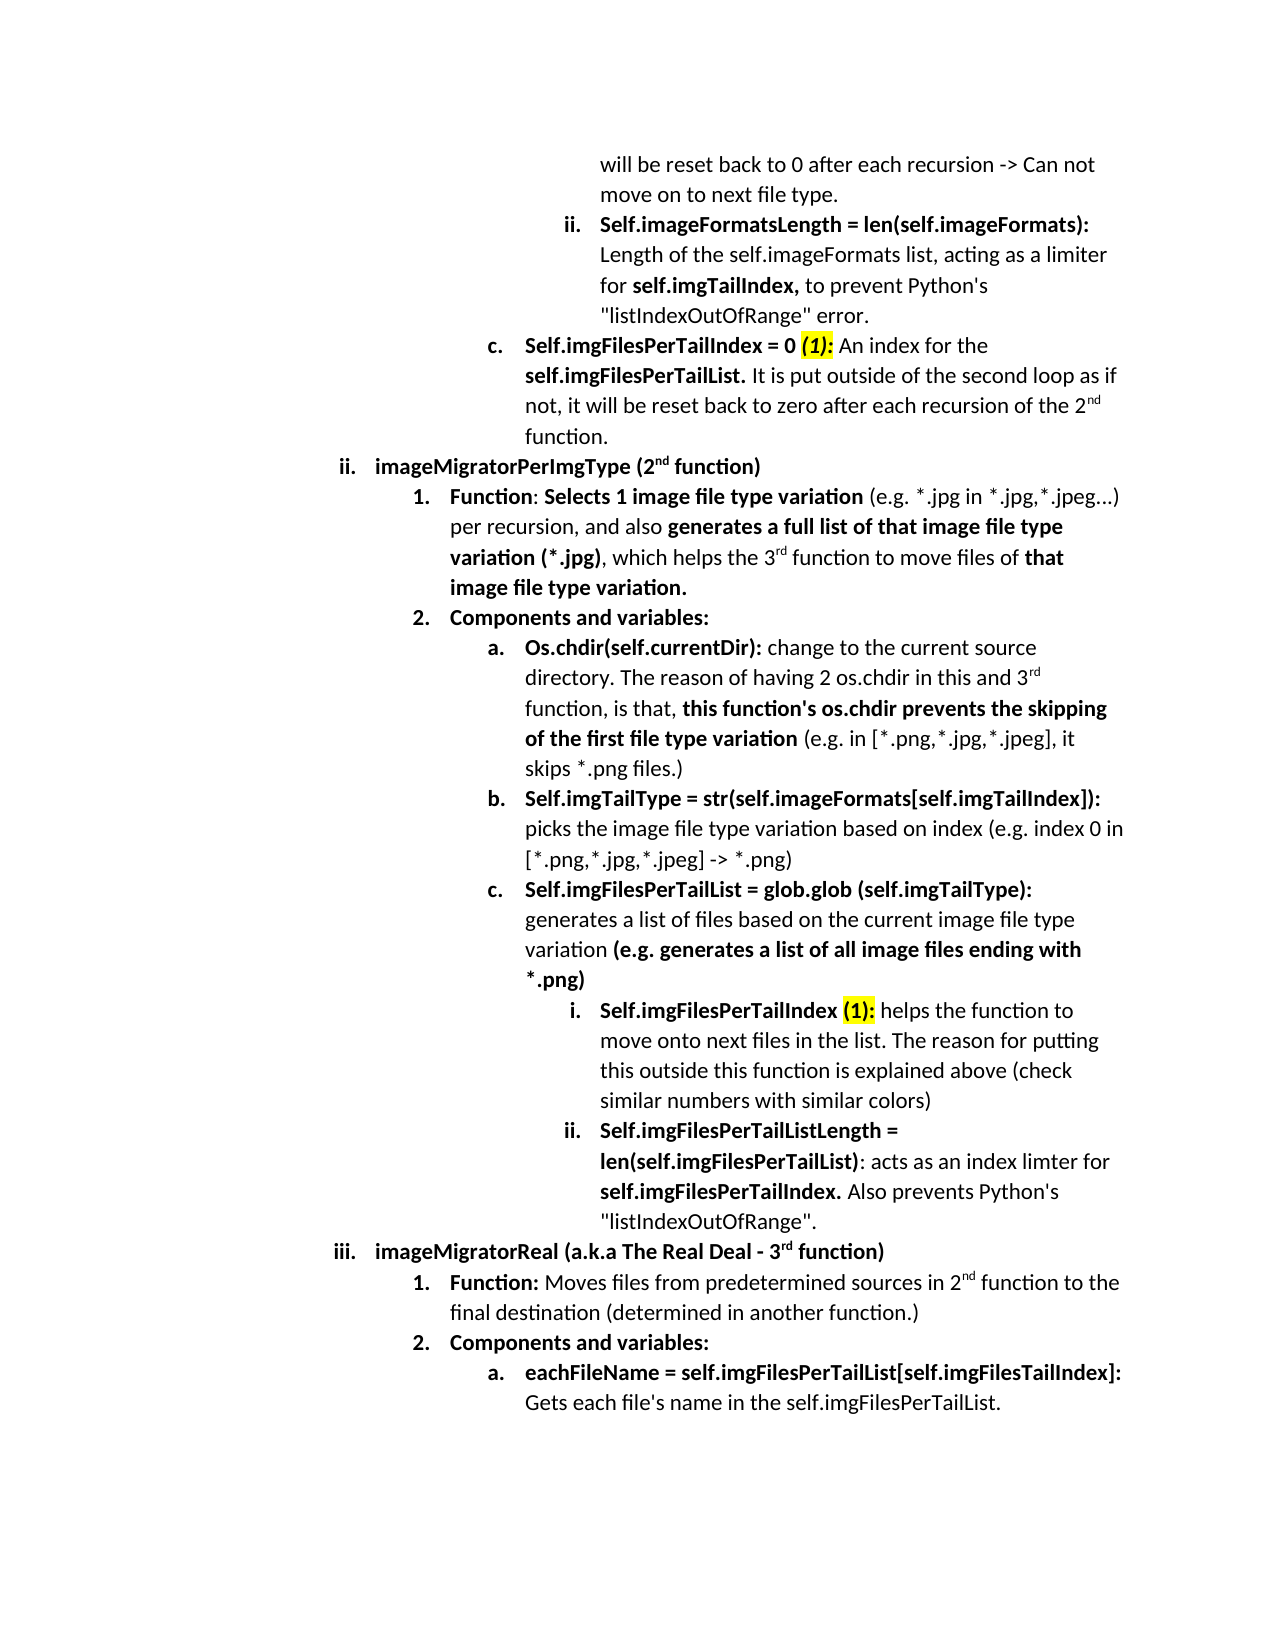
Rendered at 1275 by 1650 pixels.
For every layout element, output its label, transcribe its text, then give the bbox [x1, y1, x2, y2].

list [581, 150, 1125, 208]
list eachFileName = self.imgFilesPerTailList[self.imgFilesTailIndex]: Gets each file's name in the self.imgFilesPerTailList. [487, 1358, 1125, 1417]
list imageMigratorPerImgType (2nd function) [356, 452, 1125, 480]
list imageMigratorReal (a.k.a The Real Deal - 3rd function) [356, 1237, 1125, 1266]
list Self.imageFormatsLength = len(self.imageFormats): Length of the self.imageFormats list, acting as a limiter for self.imgTailIndex, to prevent Python's "listIndexOutOfRange" error. [581, 210, 1125, 329]
list Function: Selects 1 image file type variation (e.g. *.jpg in *.jpg,*.jpeg...) per recursion, and also generates a full list of that image file type variation (*.jpg), which helps the 3rd function to move files of that image file type variation. [412, 482, 1125, 601]
list Function: Moves files from predetermined sources in 2nd function to the final destination (determined in another function.) [412, 1268, 1125, 1326]
list Os.chdir(self.currentDir): change to the current source directory. The reason of having 2 os.chdir in this and 3rd function, is that, this function's os.chdir prevents the skipping of the first file type variation (e.g. in [*.png,*.jpg,*.jpeg], it skips *.png files.) [487, 633, 1125, 782]
list Self.imgFilesPerTailIndex = 0 (1): An index for the self.imgFilesPerTailList. It is put outside of the second loop as if not, it will be reset back to zero after each recursion of the 2nd function. [487, 331, 1125, 450]
list Components and variables: [412, 1328, 1125, 1356]
list Self.imgTailType = str(self.imageFormats[self.imgTailIndex]): picks the image file type variation based on index (e.g. index 0 in [*.png,*.jpg,*.jpeg] -> *.png) [487, 784, 1125, 873]
list Self.imgFilesPerTailIndex (1): helps the function to move onto next files in the list. The reason for putting this outside this function is explained above (check similar numbers with similar colors) [581, 996, 1125, 1114]
list Components and variables: [412, 603, 1125, 631]
list Self.imgFilesPerTailList = glob.glob (self.imgTailType): generates a list of files based on the current image file type variation (e.g. generates a list of all image files ending with *.png) [487, 875, 1125, 994]
list Self.imgFilesPerTailListLength = len(self.imgFilesPerTailList): acts as an index limter for self.imgFilesPerTailIndex. Also prevents Python's "listIndexOutOfRange". [581, 1117, 1125, 1235]
